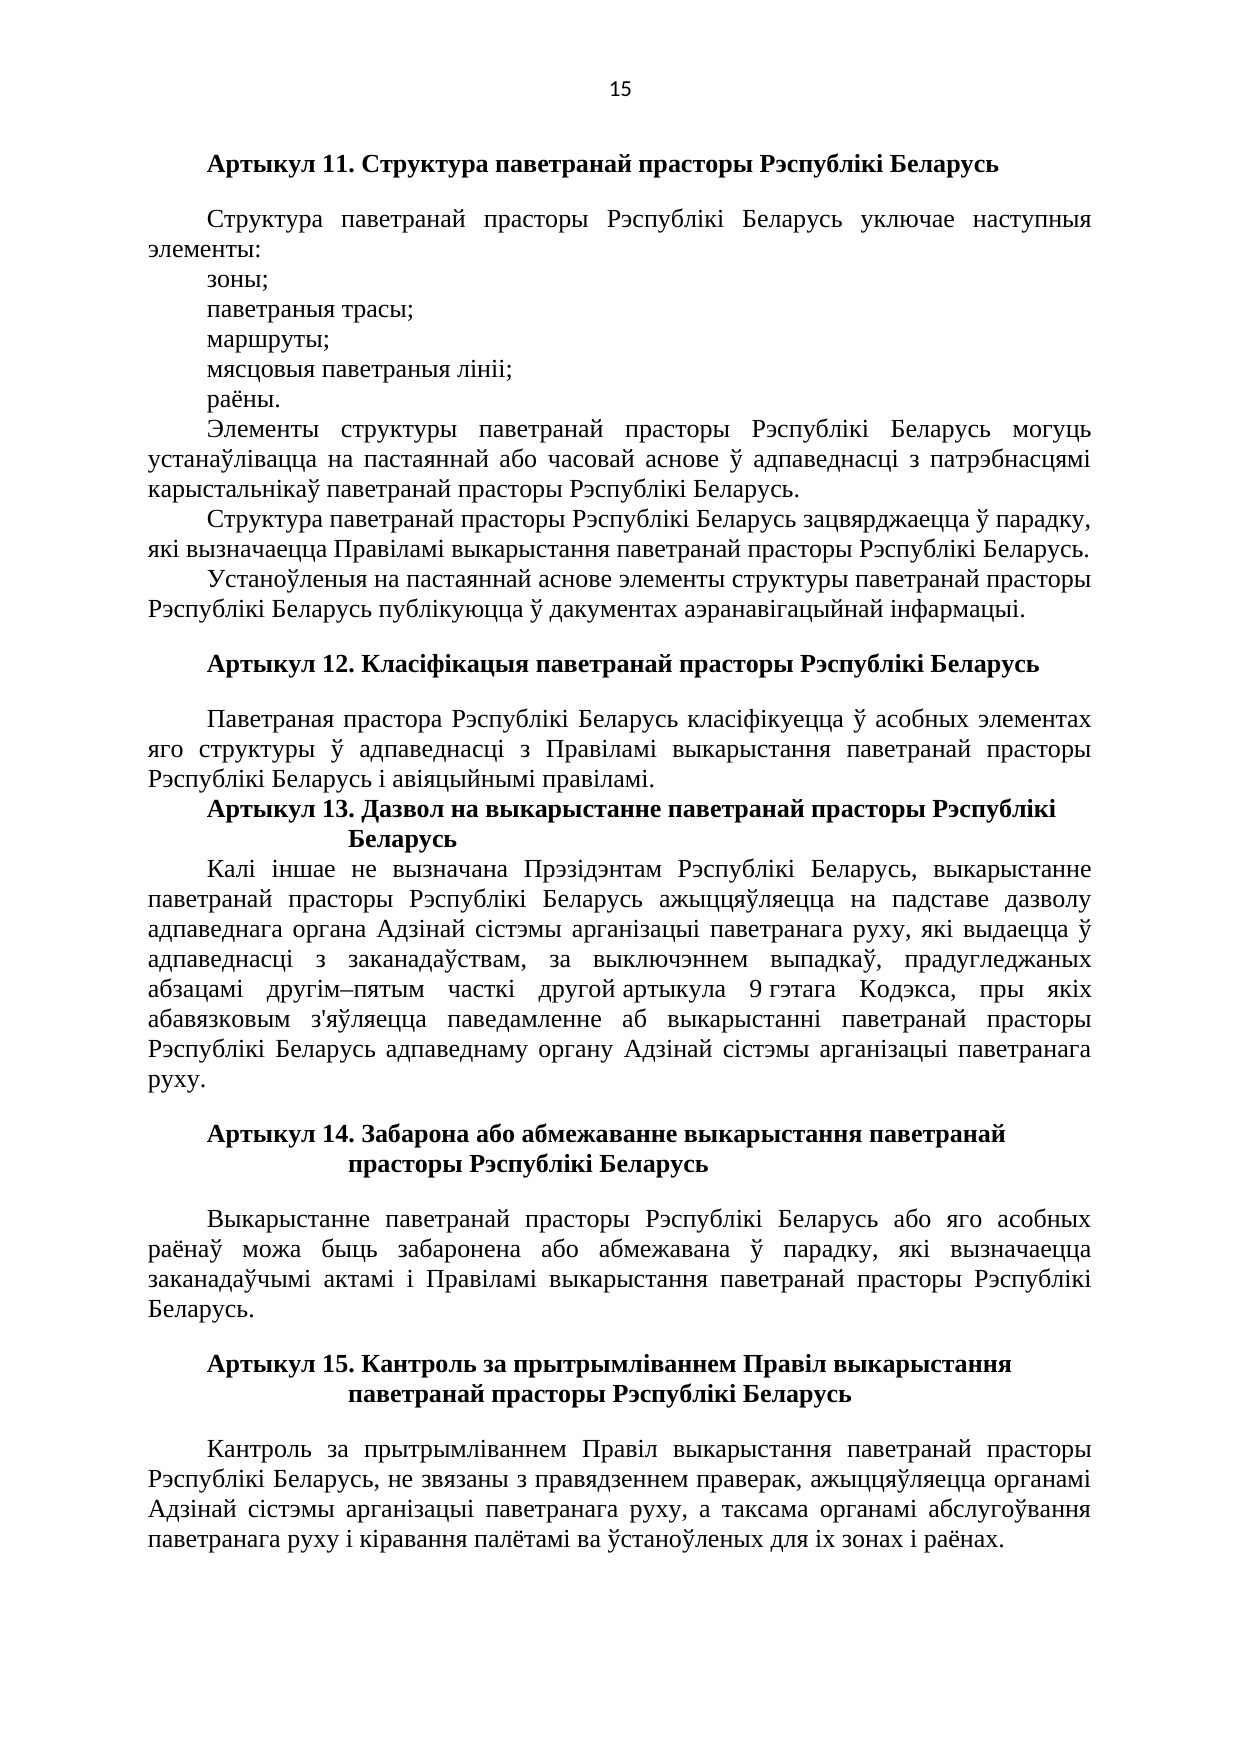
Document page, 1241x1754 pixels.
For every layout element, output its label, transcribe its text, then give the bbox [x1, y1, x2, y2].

text Артыкул 11. Структура паветранай прасторы Рэспублікі Беларусь [207, 148, 1093, 178]
text Артыкул 12. Класіфікацыя паветранай прасторы Рэспублікі Беларусь [207, 648, 1093, 678]
text Артыкул 15. Кантроль за прытрымліваннем Правіл выкарыстання паветранай прасторы Рэспублікі Беларусь [207, 1348, 1093, 1408]
text Кантроль за прытрымліваннем Правіл выкарыстання паветранай прасторы Рэспублікі Беларусь, не звязаны з правядзеннем праверак, ажыццяўляецца органамі Адзінай сістэмы арганізацыі паветранага руху, а таксама органамі абслугоўвання паветранага руху і кіравання палётамі ва ўстаноўленых для іх зонах і раёнах. [148, 1433, 1093, 1553]
text Структура паветранай прасторы Рэспублікі Беларусь зацвярджаецца ў парадку, які вызначаецца Правіламі выкарыстання паветранай прасторы Рэспублікі Беларусь. [148, 503, 1093, 563]
text зоны; [148, 263, 1093, 293]
text Элементы структуры паветранай прасторы Рэспублікі Беларусь могуць устанаўлівацца на пастаяннай або часовай аснове ў адпаведнасці з патрэбнасцямі карыстальнікаў паветранай прасторы Рэспублікі Беларусь. [148, 413, 1093, 503]
text Артыкул 13. Дазвол на выкарыстанне паветранай прасторы Рэспублікі Беларусь [207, 793, 1093, 853]
text паветраныя трасы; [148, 293, 1093, 323]
text Калі іншае не вызначана Прэзідэнтам Рэспублікі Беларусь, выкарыстанне паветранай прасторы Рэспублікі Беларусь ажыццяўляецца на падставе дазволу адпаведнага органа Адзінай сістэмы арганізацыі паветранага руху, які выдаецца ў адпаведнасці з заканадаўствам, за выключэннем выпадкаў, прадугледжаных абзацамі другім–пятым часткі другой артыкула 9 гэтага Кодэкса, пры якіх абавязковым з'яўляецца паведамленне аб выкарыстанні паветранай прасторы Рэспублікі Беларусь адпаведнаму органу Адзінай сістэмы арганізацыі паветранага руху. [148, 853, 1093, 1093]
text раёны. [148, 383, 1093, 413]
text Устаноўленыя на пастаяннай аснове элементы структуры паветранай прасторы Рэспублікі Беларусь публікуюцца ў дакументах аэранавігацыйнай інфармацыі. [148, 563, 1093, 623]
text Выкарыстанне паветранай прасторы Рэспублікі Беларусь або яго асобных раёнаў можа быць забаронена або абмежавана ў парадку, які вызначаецца заканадаўчымі актамі і Правіламі выкарыстання паветранай прасторы Рэспублікі Беларусь. [148, 1203, 1093, 1323]
text Структура паветранай прасторы Рэспублікі Беларусь уключае наступныя элементы: [148, 203, 1093, 263]
text Паветраная прастора Рэспублікі Беларусь класіфікуецца ў асобных элементах яго структуры ў адпаведнасці з Правіламі выкарыстання паветранай прасторы Рэспублікі Беларусь і авіяцыйнымі правіламі. [148, 703, 1093, 793]
text мясцовыя паветраныя лініі; [148, 353, 1093, 383]
text Артыкул 14. Забарона або абмежаванне выкарыстання паветранай прасторы Рэспублікі Беларусь [207, 1118, 1093, 1178]
text маршруты; [148, 323, 1093, 353]
